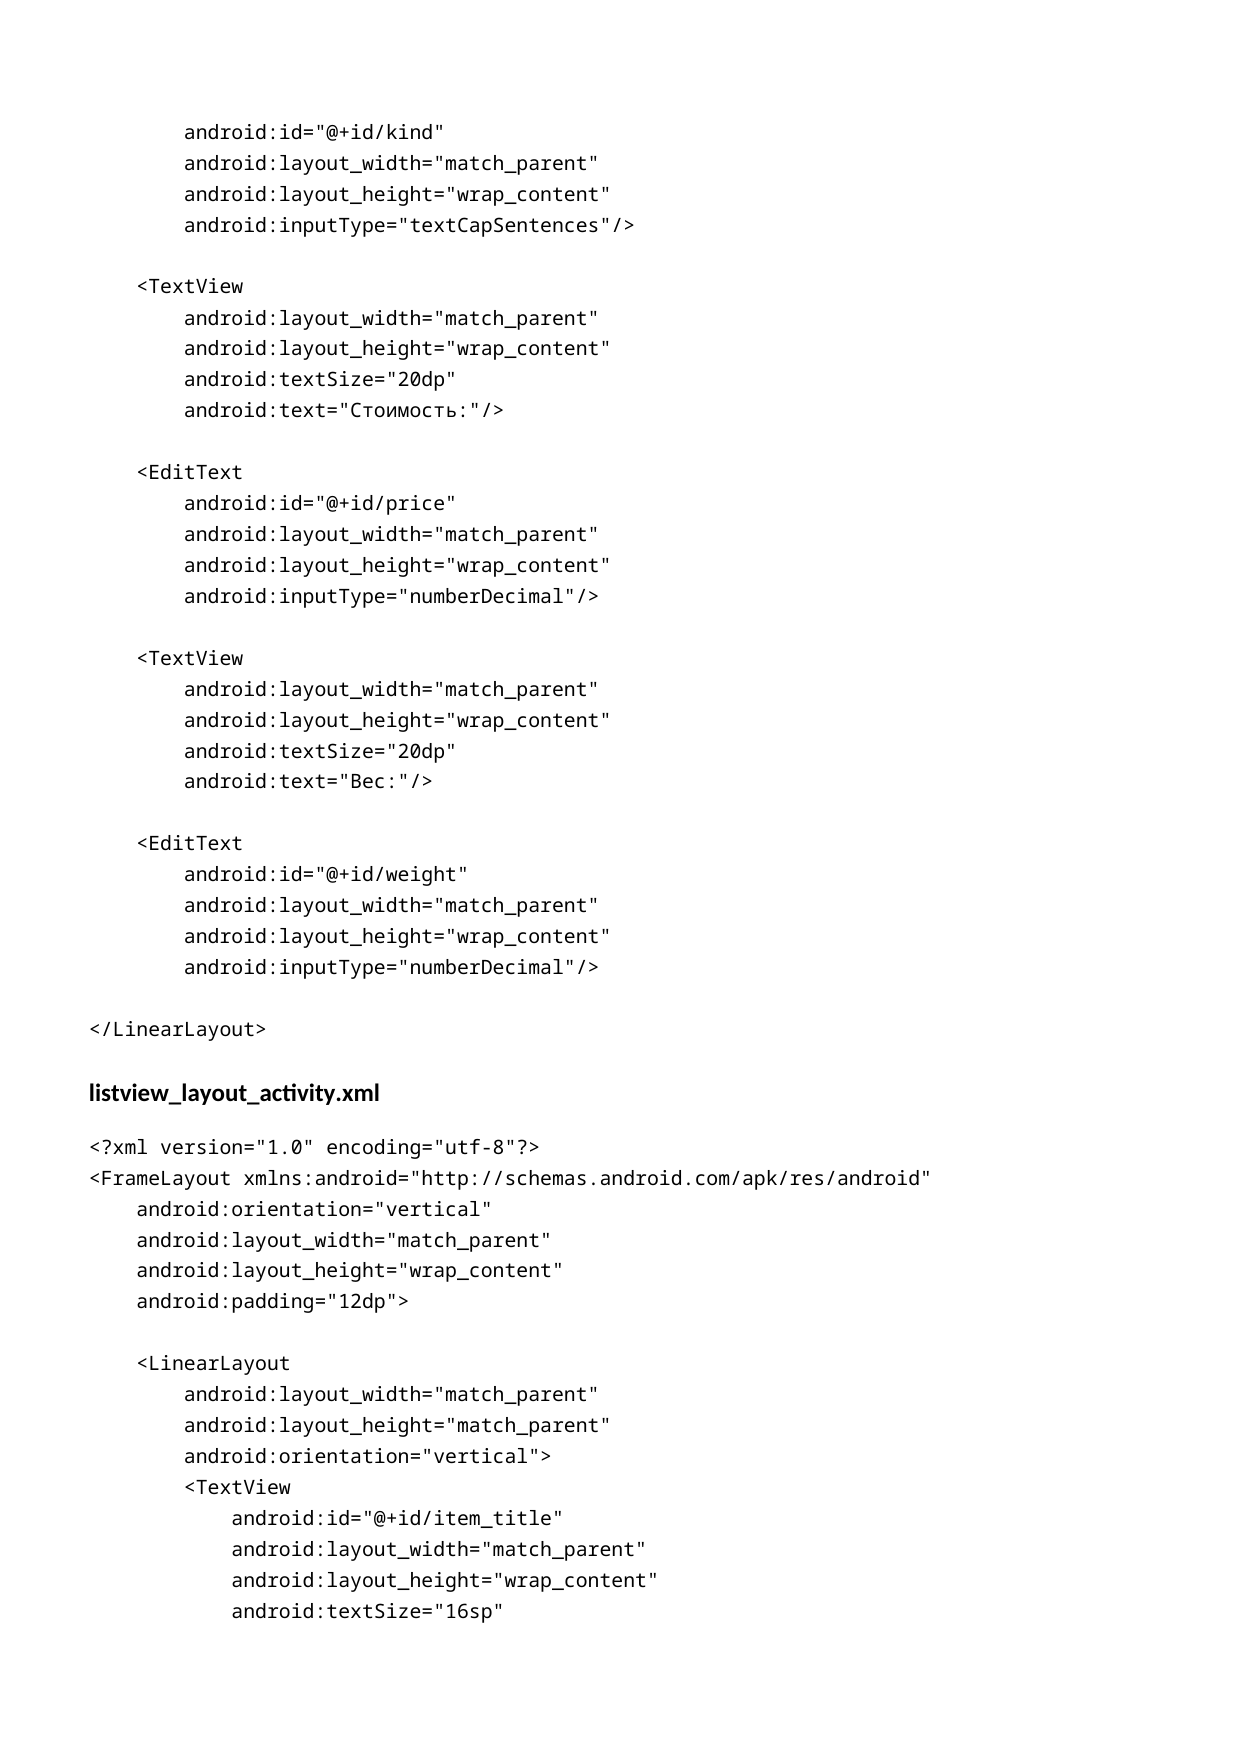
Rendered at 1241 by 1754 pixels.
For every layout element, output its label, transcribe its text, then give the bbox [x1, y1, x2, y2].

text android:layout_height="wrap_content" [89, 335, 1152, 362]
text android:textSize="20dp" [89, 737, 1152, 764]
text android:textSize="16sp" [89, 1597, 1152, 1624]
text android:layout_height="wrap_content" [89, 706, 1152, 733]
text android:layout_height="wrap_content" [89, 180, 1152, 207]
text android:layout_width="match_parent" [89, 149, 1152, 176]
text android:layout_height="match_parent" [89, 1411, 1152, 1438]
text android:id="@+id/kind" [89, 118, 1152, 145]
text android:layout_height="wrap_content" [89, 551, 1152, 578]
text <TextView [89, 273, 1152, 300]
text android:inputType="numberDecimal"/> [89, 953, 1152, 980]
text listview_layout_activity.xml [89, 1077, 1152, 1108]
text <EditText [89, 458, 1152, 485]
text android:orientation="vertical"> [89, 1442, 1152, 1469]
text </LinearLayout> [89, 1015, 1152, 1042]
text android:orientation="vertical" [89, 1195, 1152, 1222]
text android:layout_width="match_parent" [89, 1226, 1152, 1253]
text <LinearLayout [89, 1349, 1152, 1377]
text android:text="Вес:"/> [89, 768, 1152, 795]
text android:layout_width="match_parent" [89, 675, 1152, 702]
text android:layout_width="match_parent" [89, 1535, 1152, 1562]
text android:layout_width="match_parent" [89, 1381, 1152, 1407]
text android:inputType="textCapSentences"/> [89, 211, 1152, 238]
text android:layout_height="wrap_content" [89, 1257, 1152, 1284]
text android:layout_height="wrap_content" [89, 1566, 1152, 1593]
text android:textSize="20dp" [89, 366, 1152, 393]
text android:text="Стоимость:"/> [89, 397, 1152, 423]
text <FrameLayout xmlns:android="http://schemas.android.com/apk/res/android" [89, 1164, 1152, 1191]
text android:id="@+id/item_title" [89, 1504, 1152, 1531]
text android:layout_width="match_parent" [89, 892, 1152, 918]
text android:layout_width="match_parent" [89, 520, 1152, 547]
text android:id="@+id/price" [89, 489, 1152, 516]
text android:padding="12dp"> [89, 1288, 1152, 1315]
text <TextView [89, 1473, 1152, 1500]
text <?xml version="1.0" encoding="utf-8"?> [89, 1133, 1152, 1160]
text android:layout_height="wrap_content" [89, 922, 1152, 949]
text android:inputType="numberDecimal"/> [89, 582, 1152, 609]
text android:id="@+id/weight" [89, 861, 1152, 888]
text <TextView [89, 644, 1152, 671]
text android:layout_width="match_parent" [89, 304, 1152, 331]
text <EditText [89, 830, 1152, 857]
